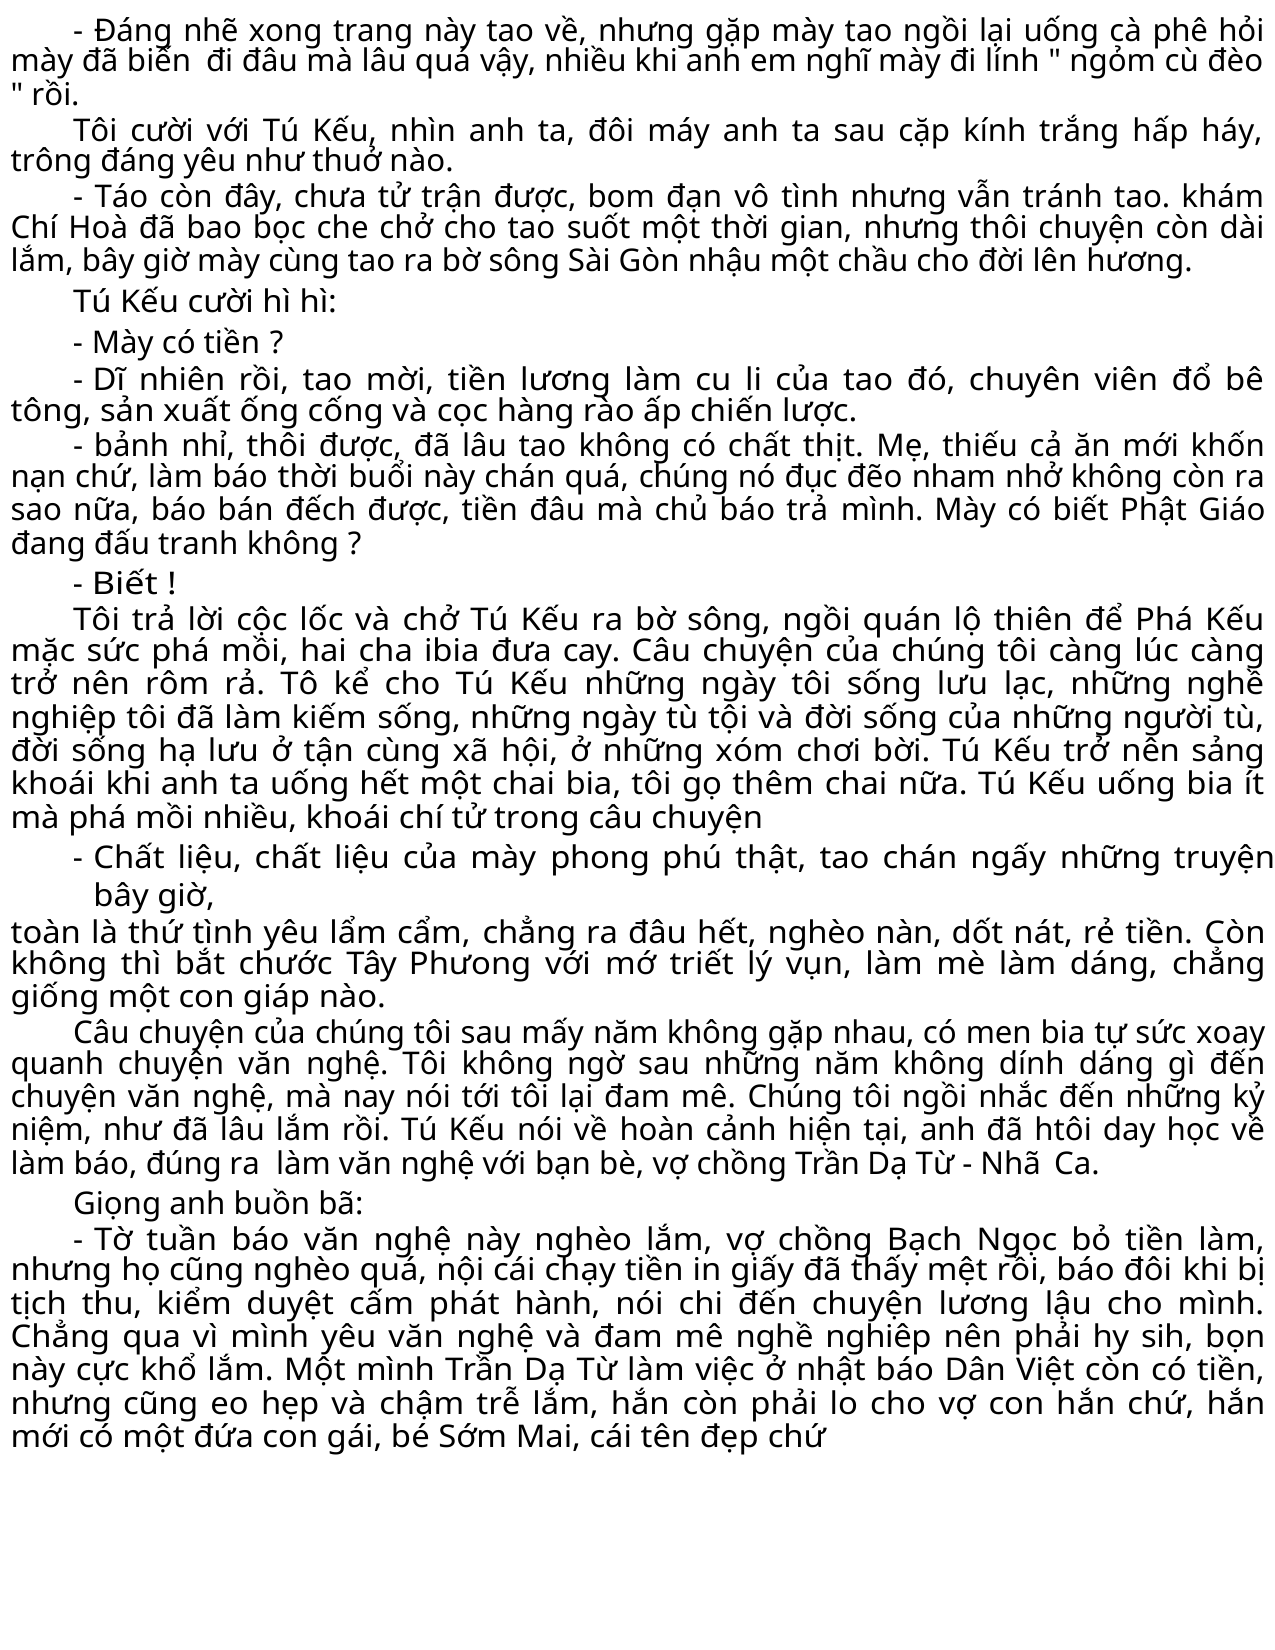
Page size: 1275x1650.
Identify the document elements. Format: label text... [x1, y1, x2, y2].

text Tôi cười với Tú Kếu, nhìn anh ta, đôi máy anh ta sau cặp kính trắng hấp háy, trông đáng yêu như thuở nào. [10, 114, 1264, 181]
list Dĩ nhiên rồi, tao mời, tiền lương làm cu li của tao đó, chuyên viên đổ bê tông, sản xuất ống cống và cọc hàng rào ấp chiến lược. [10, 363, 1266, 430]
text Tú Kếu cười hì hì: [73, 281, 1275, 320]
text Giọng anh buồn bã: [73, 1183, 1275, 1222]
text Tôi trả lời cộc lốc và chở Tú Kếu ra bờ sông, ngồi quán lộ thiên để Phá Kếu mặc sức phá mồi, hai cha ibia đưa cay. Câu chuyện của chúng tôi càng lúc càng trở nên rôm rả. Tô kể cho Tú Kếu những ngày tôi sống lưu lạc, những nghề nghiệp tôi đã làm kiếm sống, những ngày tù tội và đời sống của những người tù, đời sống hạ lưu ở tận cùng xã hội, ở những xóm chơi bời. Tú Kếu trở nên sảng khoái khi anh ta uống hết một chai bia, tôi gọ thêm chai nữa. Tú Kếu uống bia ít mà phá mồi nhiều, khoái chí tử trong câu chuyện [10, 604, 1265, 837]
list Mày có tiền ? [73, 320, 1275, 362]
text toàn là thứ tình yêu lẩm cẩm, chẳng ra đâu hết, nghèo nàn, dốt nát, rẻ tiền. Còn không thì bắt chước Tây Phưong với mớ triết lý vụn, làm mè làm dáng, chẳng giống một con giáp nào. [10, 917, 1266, 1017]
text Câu chuyện của chúng tôi sau mấy năm không gặp nhau, có men bia tự sức xoay quanh chuyện văn nghệ. Tôi không ngờ sau những năm không dính dáng gì đến chuyện văn nghệ, mà nay nói tới tôi lại đam mê. Chúng tôi ngồi nhắc đến những kỷ niệm, như đã lâu lắm rồi. Tú Kếu nói về hoàn cảnh hiện tại, anh đã htôi day học về làm báo, đúng ra làm văn nghệ với bạn bè, vợ chồng Trần Dạ Từ - Nhã Ca. [10, 1017, 1266, 1183]
list Chất liệu, chất liệu của mày phong phú thật, tao chán ngấy những truyện bây giờ, [73, 837, 1275, 914]
list Đáng nhẽ xong trang này tao về, nhưng gặp mày tao ngồi lại uống cà phê hỏi mày đã biến đi đâu mà lâu quá vậy, nhiều khi anh em nghĩ mày đi lính " ngỏm cù đèo " rồi. [10, 14, 1264, 114]
list Biết ! [73, 563, 1275, 602]
list Tờ tuần báo văn nghệ này nghèo lắm, vợ chồng Bạch Ngọc bỏ tiền làm, nhưng họ cũng nghèo quá, nội cái chạy tiền in giấy đã thấy mệt rồi, báo đôi khi bị tịch thu, kiểm duyệt cấm phát hành, nói chi đến chuyện lương lậu cho mình. Chẳng qua vì mình yêu văn nghệ và đam mê nghề nghiêp nên phải hy sih, bọn này cực khổ lắm. Một mình Trần Dạ Từ làm việc ở nhật báo Dân Việt còn có tiền, nhưng cũng eo hẹp và chậm trễ lắm, hắn còn phải lo cho vợ con hắn chứ, hắn mới có một đứa con gái, bé Sớm Mai, cái tên đẹp chứ [10, 1223, 1266, 1457]
list Táo còn đây, chưa tử trận được, bom đạn vô tình nhưng vẫn tránh tao. khám Chí Hoà đã bao bọc che chở cho tao suốt một thời gian, nhưng thôi chuyện còn dài lắm, bây giờ mày cùng tao ra bờ sông Sài Gòn nhậu một chầu cho đời lên hương. [10, 181, 1265, 281]
list bảnh nhỉ, thôi được, đã lâu tao không có chất thịt. Mẹ, thiếu cả ăn mới khốn nạn chứ, làm báo thời buổi này chán quá, chúng nó đục đẽo nham nhở không còn ra sao nữa, báo bán đếch được, tiền đâu mà chủ báo trả mình. Mày có biết Phật Giáo đang đấu tranh không ? [10, 430, 1266, 563]
